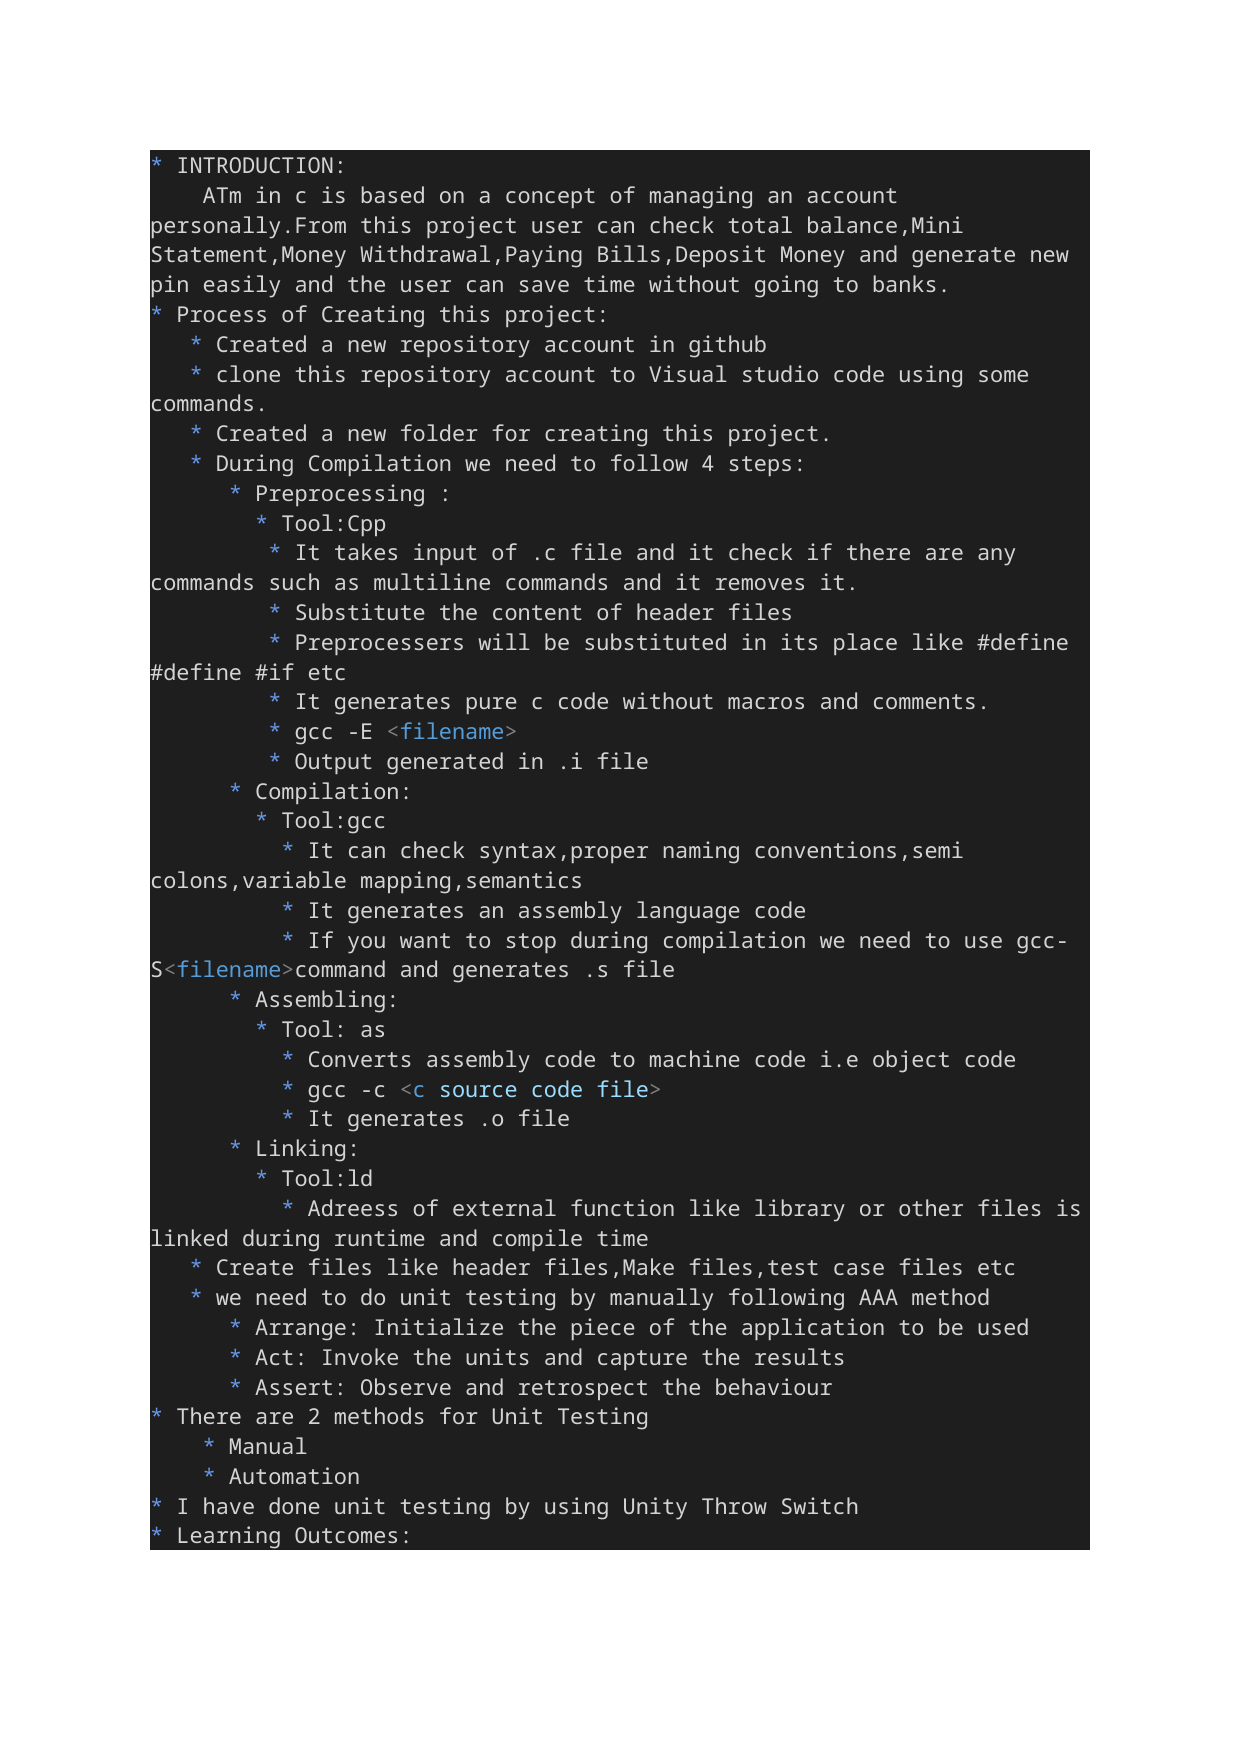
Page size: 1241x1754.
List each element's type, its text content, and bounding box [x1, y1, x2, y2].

text * Assert: Observe and retrospect the behaviour [150, 1371, 1090, 1401]
text * Arrange: Initialize the piece of the application to be used [150, 1312, 1090, 1342]
text * Tool:gcc [150, 805, 1090, 835]
text * I have done unit testing by using Unity Throw Switch [150, 1491, 1090, 1520]
text * If you want to stop during compilation we need to use gcc-S<filename>command and generates .s file [150, 924, 1090, 984]
text ATm in c is based on a concept of managing an account personally.From this project user can check total balance,Mini Statement,Money Withdrawal,Paying Bills,Deposit Money and generate new pin easily and the user can save time without going to banks. [150, 180, 1090, 299]
text * It generates .o file [150, 1103, 1090, 1133]
text * It generates an assembly language code [150, 895, 1090, 924]
text * clone this repository account to Visual studio code using some commands. [150, 358, 1090, 418]
text * Linking: [150, 1133, 1090, 1163]
text * Created a new repository account in github [150, 329, 1090, 358]
text * Output generated in .i file [150, 746, 1090, 776]
text * gcc -E <filename> [150, 716, 1090, 746]
text * Preprocessers will be substituted in its place like #define #define #if etc [150, 627, 1090, 686]
text * There are 2 methods for Unit Testing [150, 1401, 1090, 1431]
text * Tool:Cpp [150, 507, 1090, 537]
text * It generates pure c code without macros and comments. [150, 686, 1090, 716]
text * Tool: as [150, 1014, 1090, 1044]
text * Learning Outcomes: [150, 1520, 1090, 1550]
text * It takes input of .c file and it check if there are any commands such as multiline commands and it removes it. [150, 537, 1090, 597]
text * Preprocessing : [150, 478, 1090, 507]
text * Assembling: [150, 984, 1090, 1014]
text * Substitute the content of header files [150, 597, 1090, 627]
text * Automation [150, 1461, 1090, 1491]
text * Created a new folder for creating this project. [150, 418, 1090, 448]
text * INTRODUCTION: [150, 150, 1090, 180]
text * During Compilation we need to follow 4 steps: [150, 448, 1090, 478]
text * Manual [150, 1431, 1090, 1461]
text * It can check syntax,proper naming conventions,semi colons,variable mapping,semantics [150, 835, 1090, 895]
text * we need to do unit testing by manually following AAA method [150, 1282, 1090, 1312]
text * Converts assembly code to machine code i.e object code [150, 1044, 1090, 1073]
text * Compilation: [150, 776, 1090, 805]
text * Tool:ld [150, 1163, 1090, 1193]
text * Act: Invoke the units and capture the results [150, 1342, 1090, 1371]
text * Process of Creating this project: [150, 299, 1090, 329]
text * Adreess of external function like library or other files is linked during runtime and compile time [150, 1193, 1090, 1252]
text * gcc -c <c source code file> [150, 1073, 1090, 1103]
text * Create files like header files,Make files,test case files etc [150, 1252, 1090, 1282]
